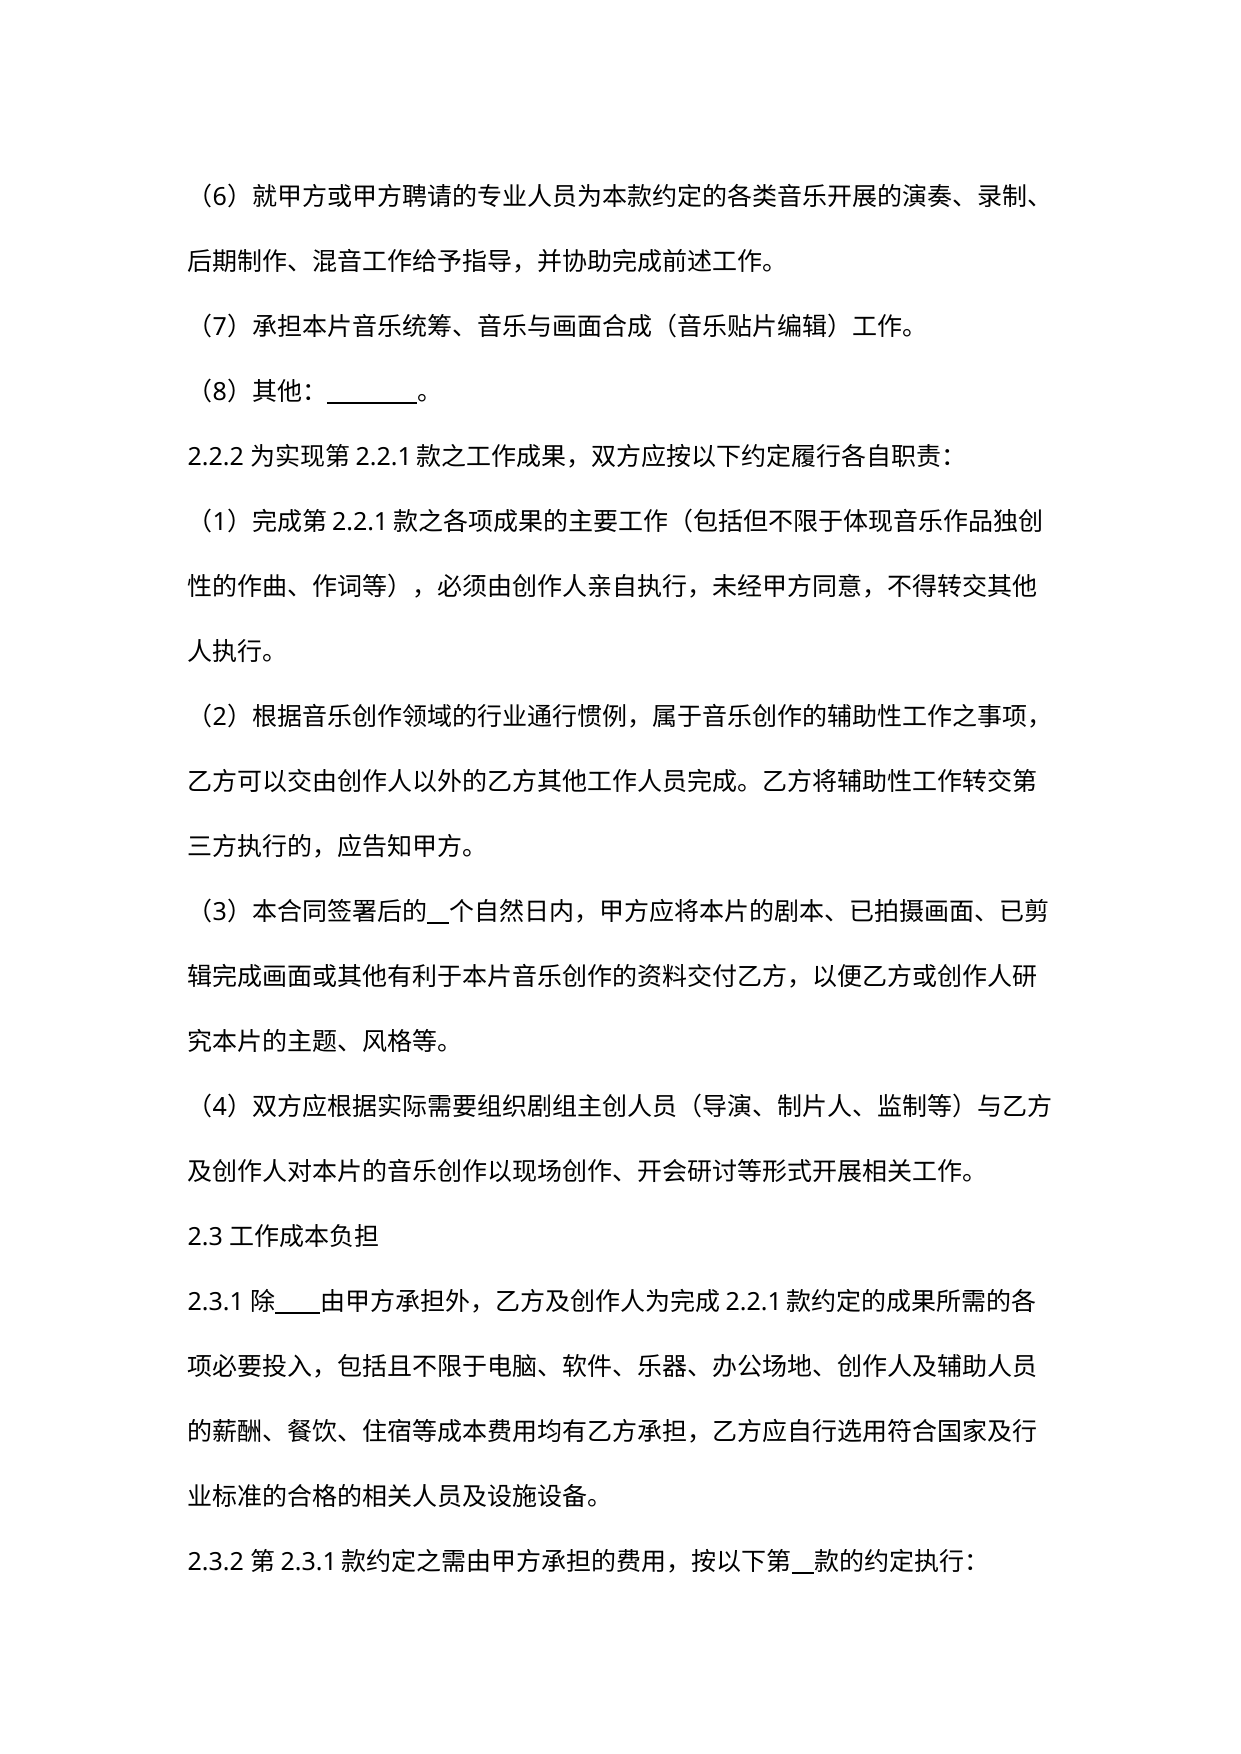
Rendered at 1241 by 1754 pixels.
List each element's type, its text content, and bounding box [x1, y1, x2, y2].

text 2.3.2 第2.3.1款约定之需由甲方承担的费用，按以下第 款的约定执行： [187, 1527, 1053, 1592]
text （6）就甲方或甲方聘请的专业人员为本款约定的各类音乐开展的演奏、录制、后期制作、混音工作给予指导，并协助完成前述工作。 [187, 162, 1053, 292]
text 2.3 工作成本负担 [187, 1202, 1053, 1267]
text （4）双方应根据实际需要组织剧组主创人员（导演、制片人、监制等）与乙方及创作人对本片的音乐创作以现场创作、开会研讨等形式开展相关工作。 [187, 1072, 1053, 1202]
text （7）承担本片音乐统筹、音乐与画面合成（音乐贴片编辑）工作。 [187, 292, 1053, 357]
text 2.2.2 为实现第2.2.1款之工作成果，双方应按以下约定履行各自职责： [187, 422, 1053, 487]
text （8）其他： 。 [187, 357, 1053, 422]
text （1）完成第2.2.1款之各项成果的主要工作（包括但不限于体现音乐作品独创性的作曲、作词等），必须由创作人亲自执行，未经甲方同意，不得转交其他人执行。 [187, 487, 1053, 682]
text 2.3.1 除 由甲方承担外，乙方及创作人为完成2.2.1款约定的成果所需的各项必要投入，包括且不限于电脑、软件、乐器、办公场地、创作人及辅助人员的薪酬、餐饮、住宿等成本费用均有乙方承担，乙方应自行选用符合国家及行业标准的合格的相关人员及设施设备。 [187, 1267, 1053, 1527]
text （2）根据音乐创作领域的行业通行惯例，属于音乐创作的辅助性工作之事项，乙方可以交由创作人以外的乙方其他工作人员完成。乙方将辅助性工作转交第三方执行的，应告知甲方。 [187, 682, 1053, 877]
text （3）本合同签署后的 个自然日内，甲方应将本片的剧本、已拍摄画面、已剪辑完成画面或其他有利于本片音乐创作的资料交付乙方，以便乙方或创作人研究本片的主题、风格等。 [187, 877, 1053, 1072]
